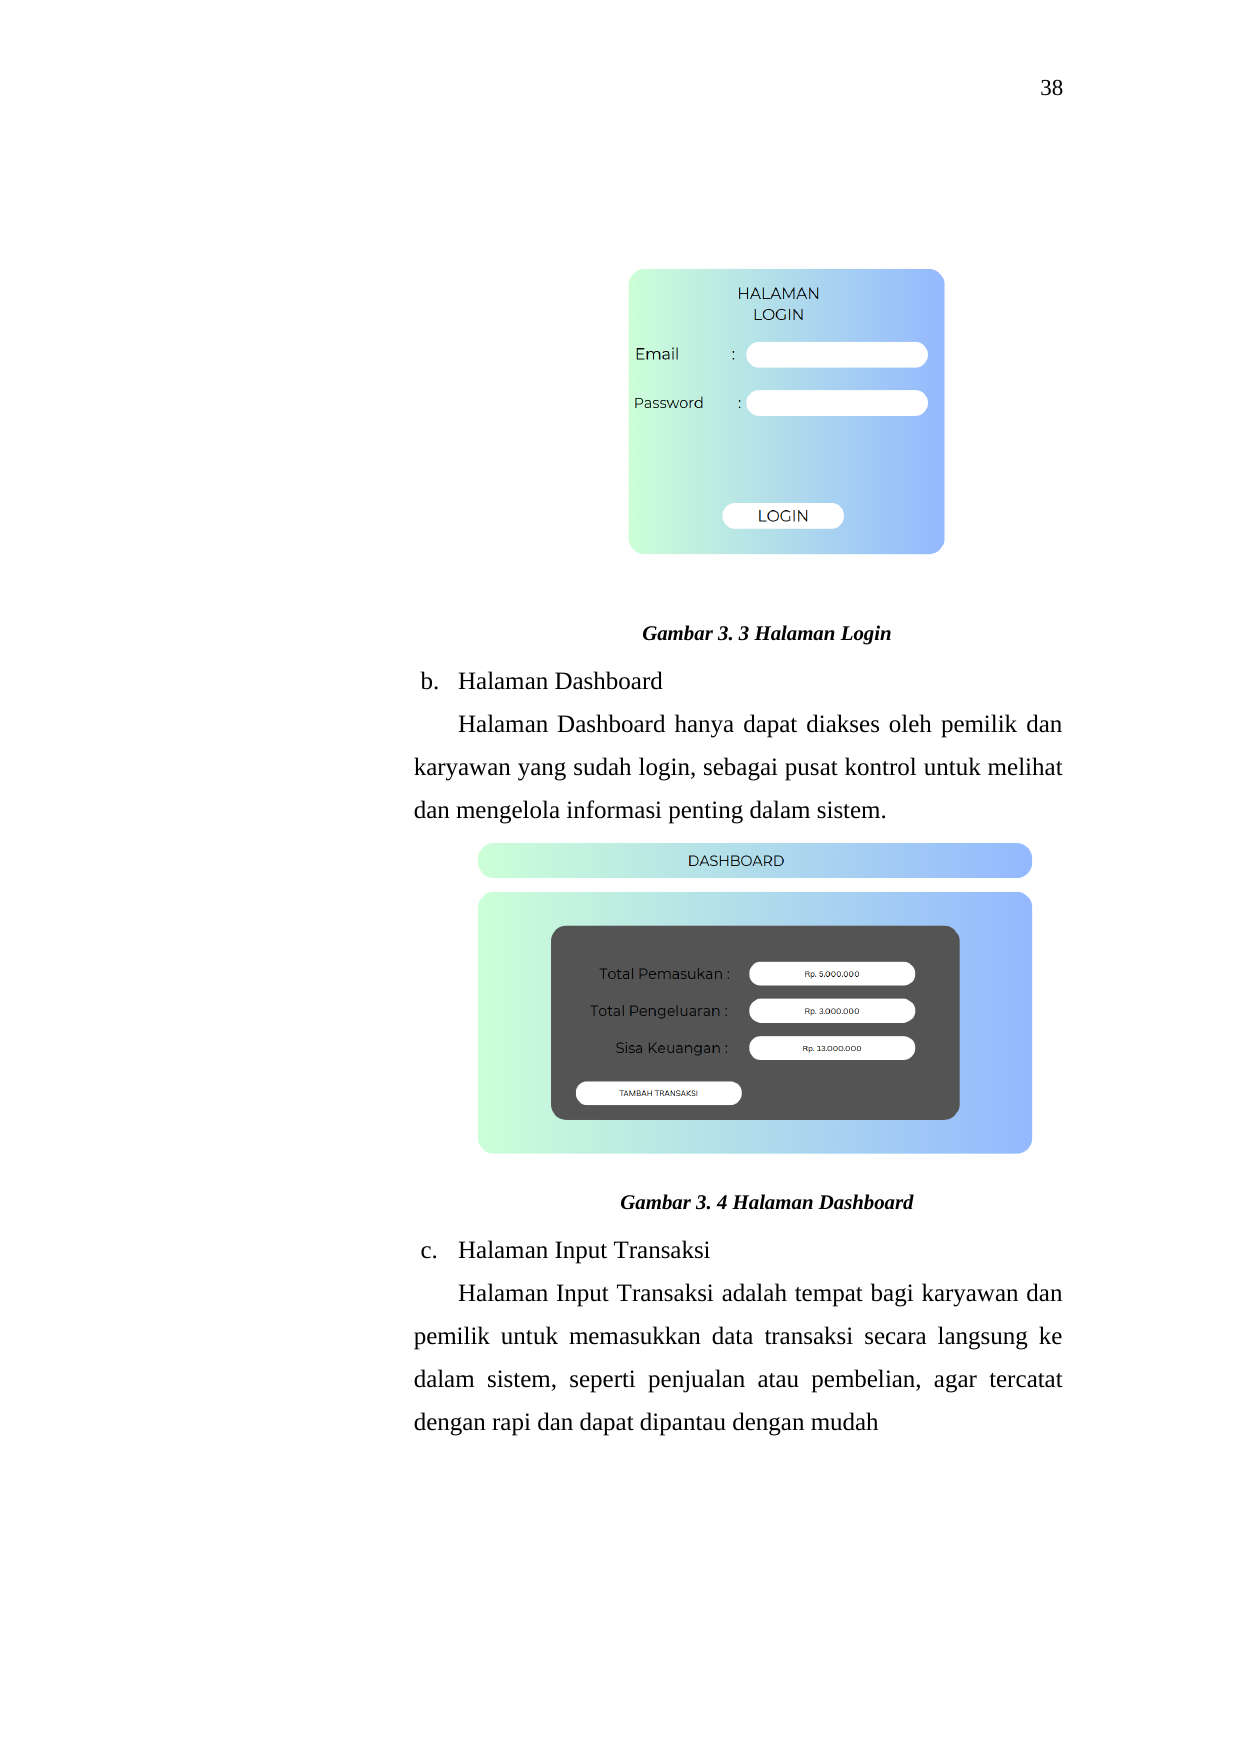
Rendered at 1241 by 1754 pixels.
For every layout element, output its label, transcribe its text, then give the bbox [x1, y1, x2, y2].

text Gambar 3. 4 Halaman Dashboard [472, 1190, 1063, 1214]
list Halaman Input Transaksi adalah tempat bagi karyawan dan pemilik untuk memasukkan data transaksi secara langsung ke dalam sistem, seperti penjualan atau pembelian, agar tercatat dengan rapi dan dapat dipantau dengan mudah [413, 1278, 1063, 1436]
picture [457, 838, 1050, 1160]
list Halaman Input Transaksi [420, 1235, 1063, 1263]
picture [457, 236, 1096, 591]
list Halaman Dashboard [420, 666, 1063, 695]
text Gambar 3. 3 Halaman Login [472, 621, 1063, 645]
list Halaman Dashboard hanya dapat diakses oleh pemilik dan karyawan yang sudah login, sebagai pusat kontrol untuk melihat dan mengelola informasi penting dalam sistem. [413, 709, 1063, 824]
